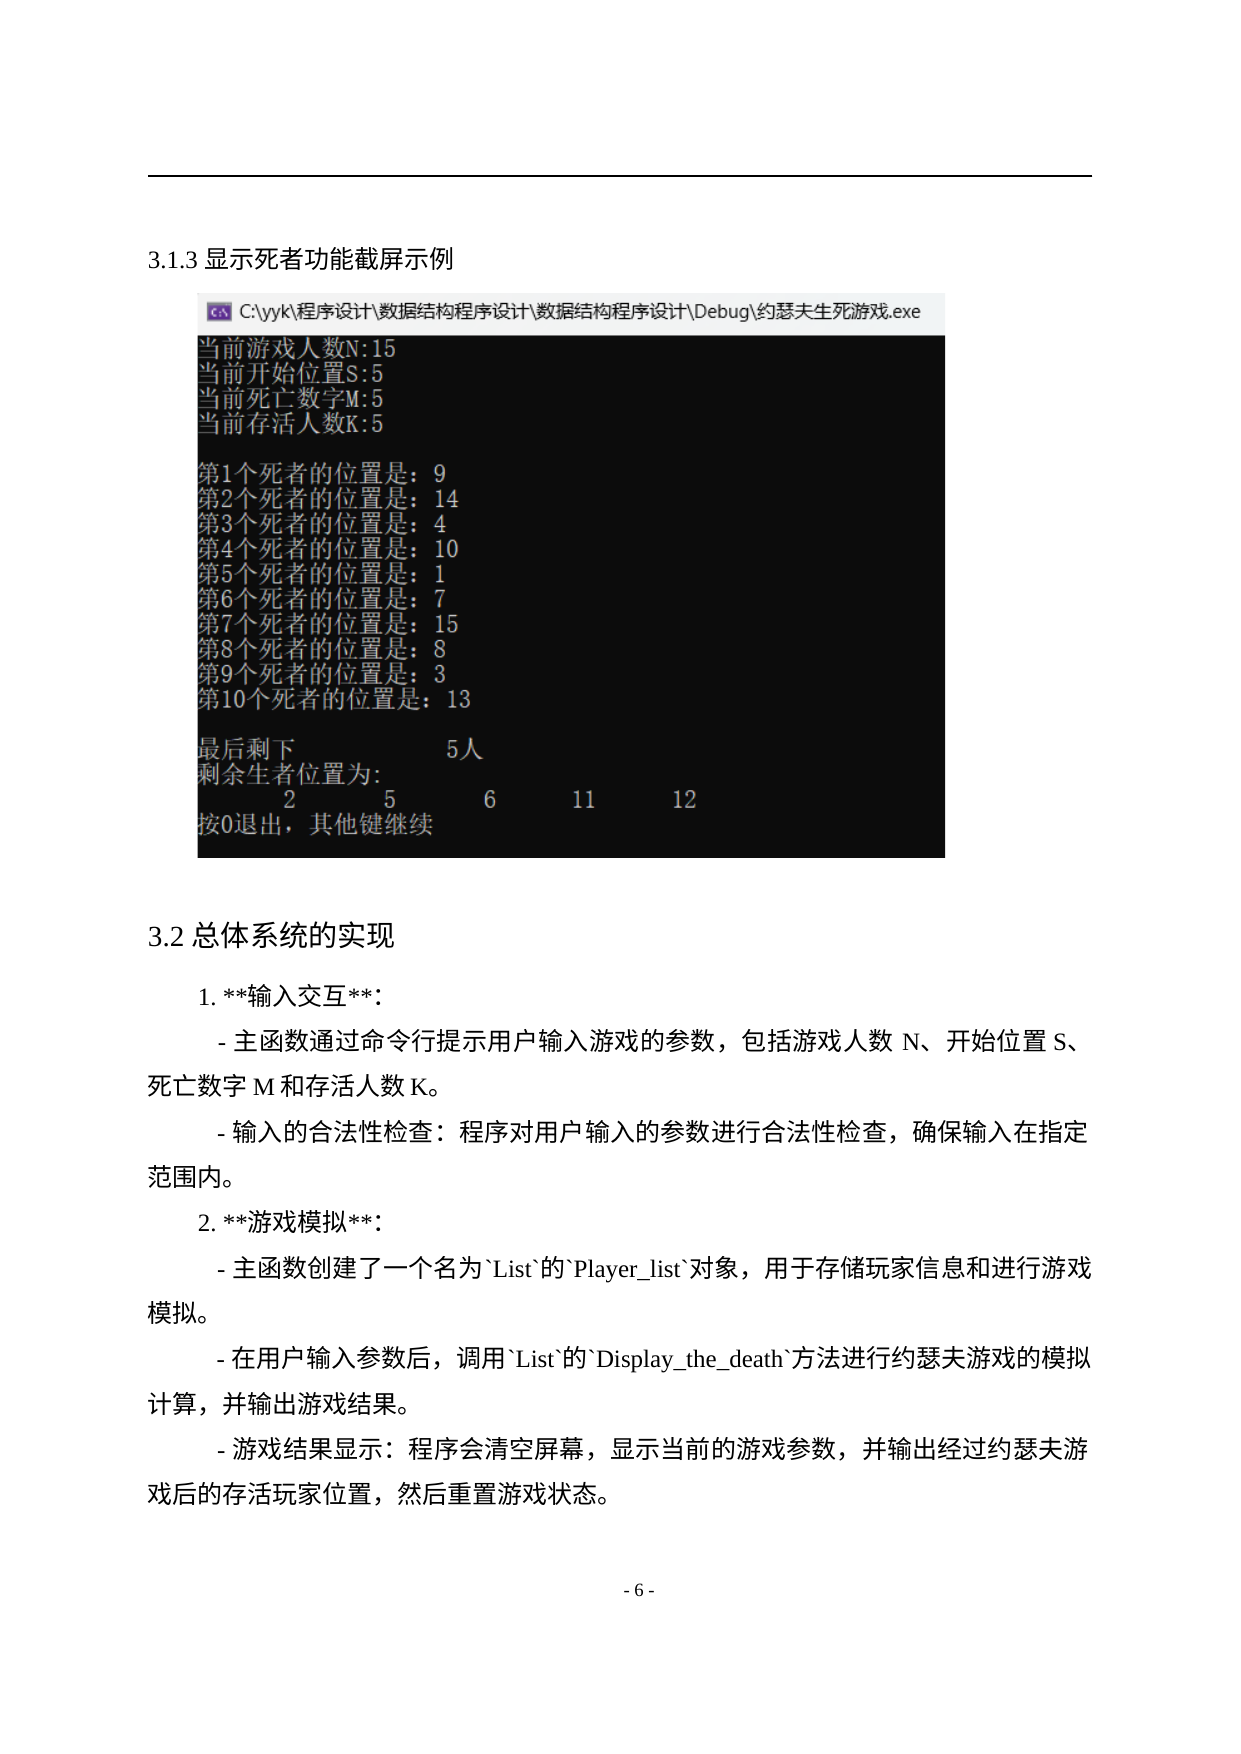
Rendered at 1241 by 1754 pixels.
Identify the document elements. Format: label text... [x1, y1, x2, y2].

subtitle 3.2 总体系统的实现 [148, 913, 1092, 955]
text - 主函数创建了一个名为`List`的`Player_list`对象，用于存储玩家信息和进行游戏模拟。 [148, 1248, 1092, 1330]
text 2. **游戏模拟**： [148, 1203, 1092, 1239]
text 1. **输入交互**： [148, 976, 1092, 1012]
subtitle 3.1.3 显示死者功能截屏示例 [148, 239, 1092, 275]
text - 主函数通过命令行提示用户输入游戏的参数，包括游戏人数N、开始位置S、死亡数字M和存活人数K。 [148, 1022, 1092, 1103]
text - 游戏结果显示：程序会清空屏幕，显示当前的游戏参数，并输出经过约瑟夫游戏后的存活玩家位置，然后重置游戏状态。 [148, 1429, 1092, 1511]
text - 在用户输入参数后，调用`List`的`Display_the_death`方法进行约瑟夫游戏的模拟计算，并输出游戏结果。 [148, 1339, 1092, 1420]
text - 输入的合法性检查：程序对用户输入的参数进行合法性检查，确保输入在指定范围内。 [148, 1112, 1092, 1194]
